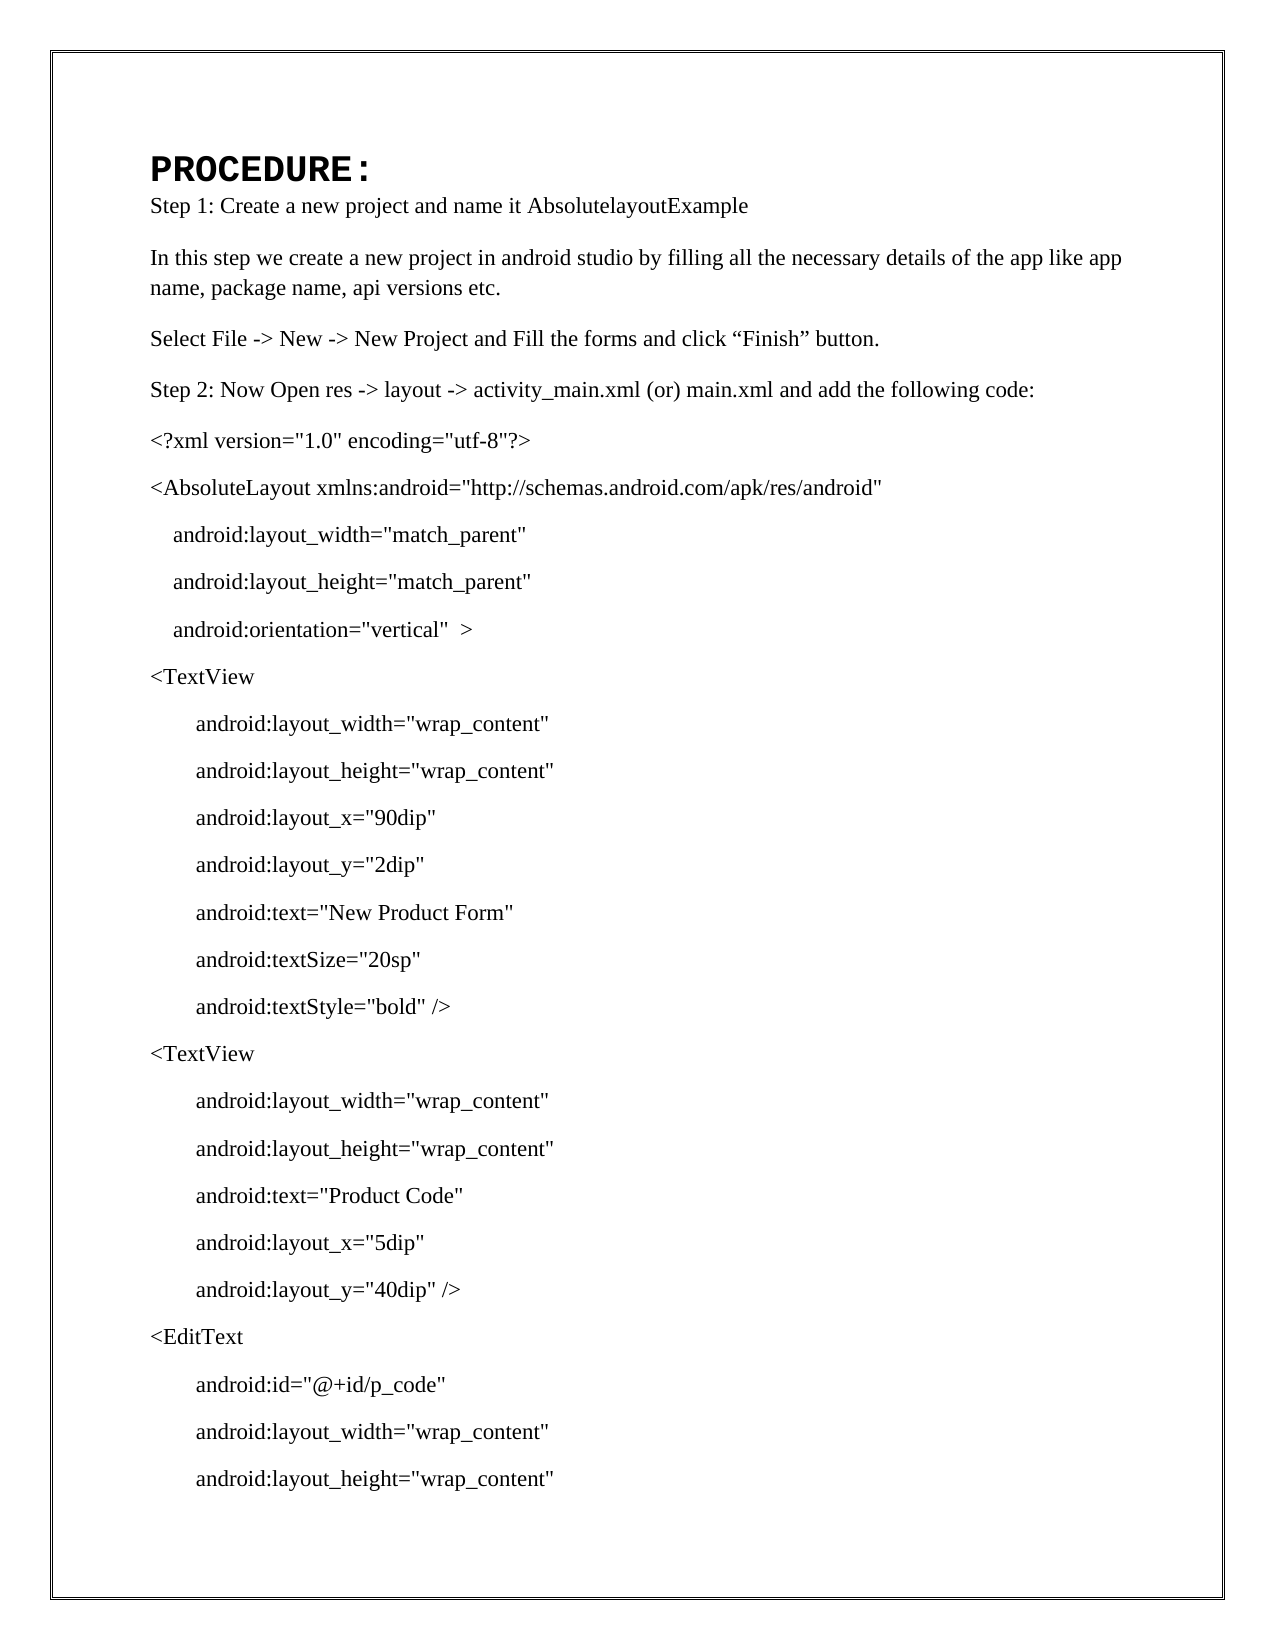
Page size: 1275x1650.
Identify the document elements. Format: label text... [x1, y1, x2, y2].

text android:layout_x="90dip" [150, 804, 1125, 831]
text android:layout_width="wrap_content" [150, 1087, 1125, 1114]
text In this step we create a new project in android studio by filling all the necessary details of the app like app name, package name, api versions etc. [150, 243, 1125, 300]
text android:text="New Product Form" [150, 899, 1125, 925]
text Select File -> New -> New Project and Fill the forms and click “Finish” button. [150, 325, 1125, 351]
text <?xml version="1.0" encoding="utf-8"?> [150, 427, 1125, 453]
text android:layout_height="wrap_content" [150, 1135, 1125, 1161]
text android:textStyle="bold" /> [150, 993, 1125, 1019]
text Step 1: Create a new project and name it AbsolutelayoutExample [150, 192, 1125, 219]
text <TextView [150, 1040, 1125, 1067]
text PROCEDURE: [150, 150, 1125, 192]
text android:layout_x="5dip" [150, 1229, 1125, 1255]
text <AbsoluteLayout xmlns:android="http://schemas.android.com/apk/res/android" [150, 474, 1125, 500]
text android:textSize="20sp" [150, 946, 1125, 972]
text android:layout_y="2dip" [150, 852, 1125, 878]
text android:layout_y="40dip" /> [150, 1276, 1125, 1303]
text android:layout_height="match_parent" [150, 568, 1125, 595]
text android:layout_height="wrap_content" [150, 1465, 1125, 1491]
text android:orientation="vertical" > [150, 616, 1125, 642]
text android:layout_height="wrap_content" [150, 757, 1125, 783]
text <TextView [150, 663, 1125, 689]
text android:layout_width="match_parent" [150, 521, 1125, 548]
text android:id="@+id/p_code" [150, 1371, 1125, 1397]
text android:layout_width="wrap_content" [150, 1418, 1125, 1444]
text <EditText [150, 1323, 1125, 1350]
text android:text="Product Code" [150, 1182, 1125, 1208]
text android:layout_width="wrap_content" [150, 710, 1125, 736]
text Step 2: Now Open res -> layout -> activity_main.xml (or) main.xml and add the following code: [150, 376, 1125, 402]
